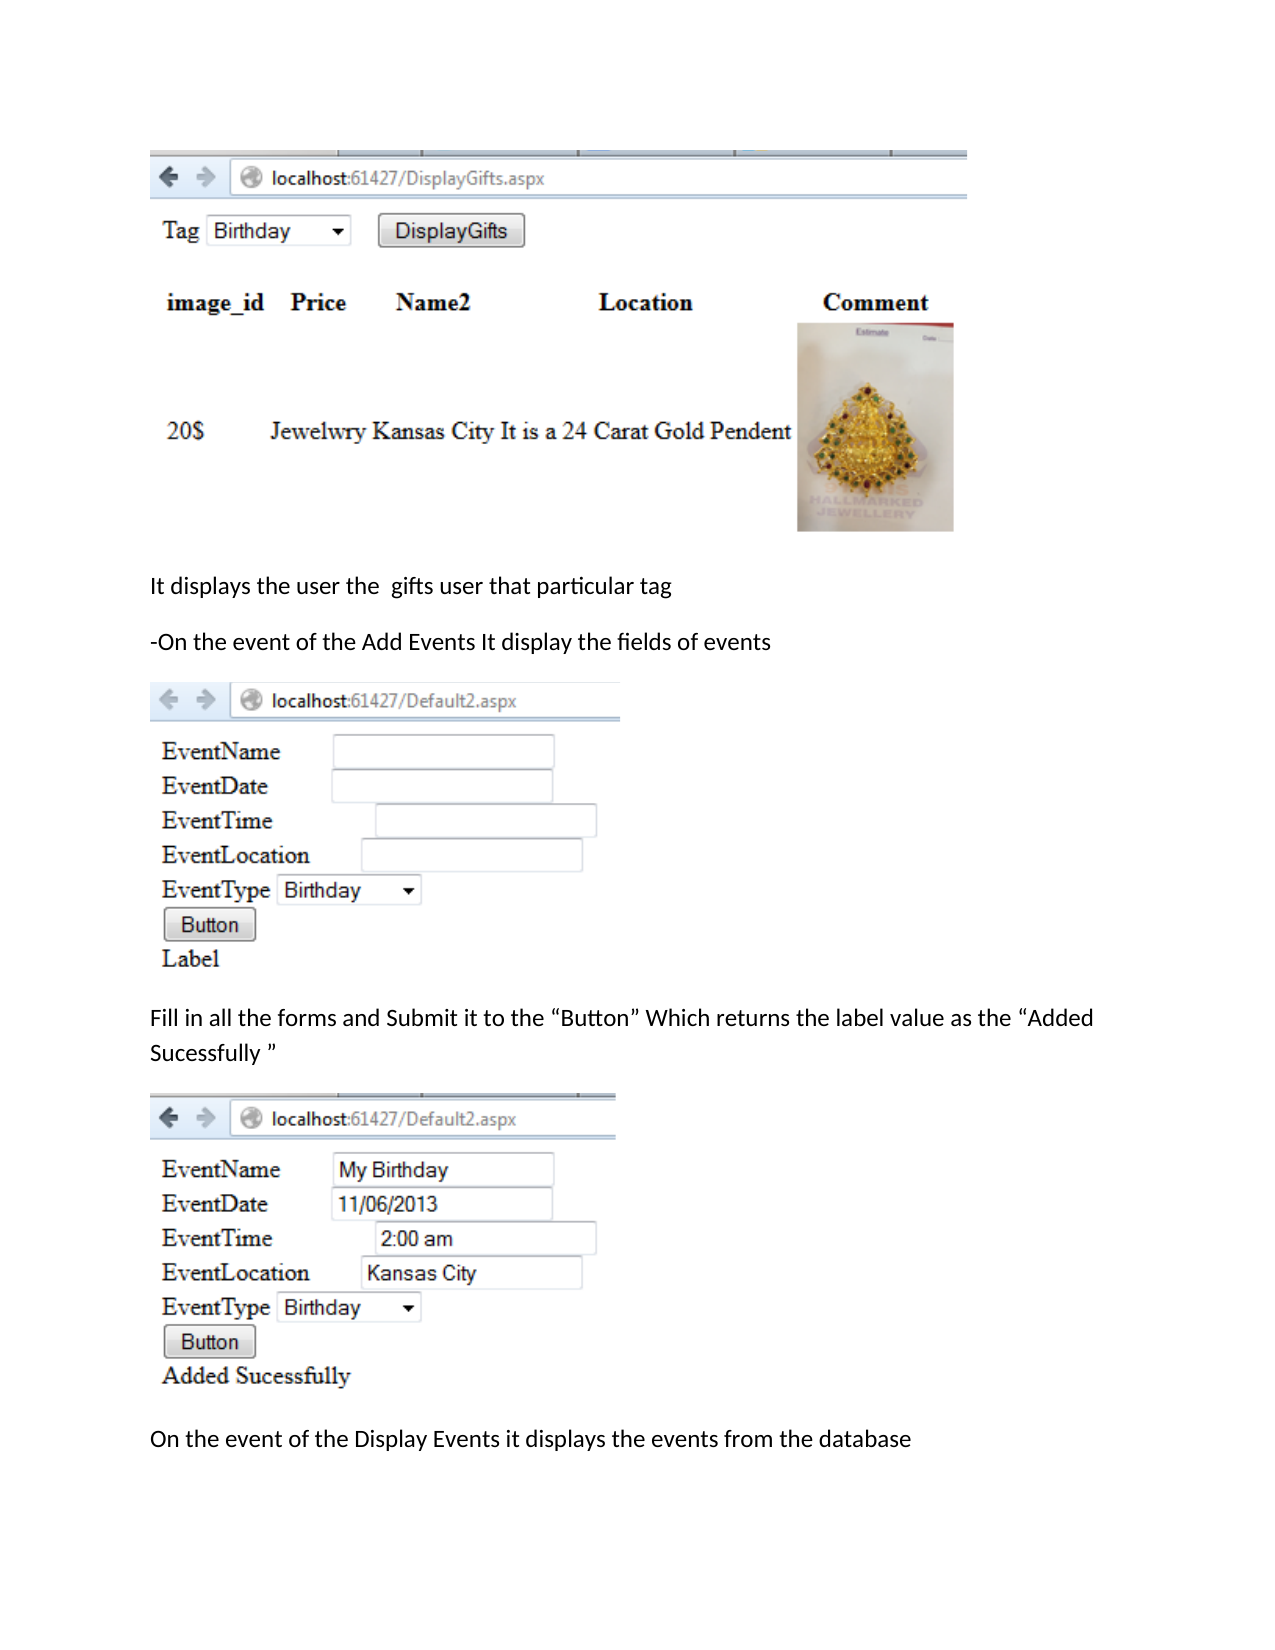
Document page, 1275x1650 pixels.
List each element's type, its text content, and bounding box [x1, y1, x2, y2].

picture [150, 1093, 616, 1398]
picture [150, 682, 621, 978]
text On the event of the Display Events it displays the events from the database [150, 1423, 1125, 1453]
picture [150, 150, 968, 546]
text It displays the user the gifts user that particular tag [150, 570, 1125, 601]
text -On the event of the Add Events It display the fields of events [150, 626, 1125, 657]
text Fill in all the forms and Submit it to the “Button” Which returns the label value as the “Added Sucessfully ” [150, 1002, 1125, 1068]
